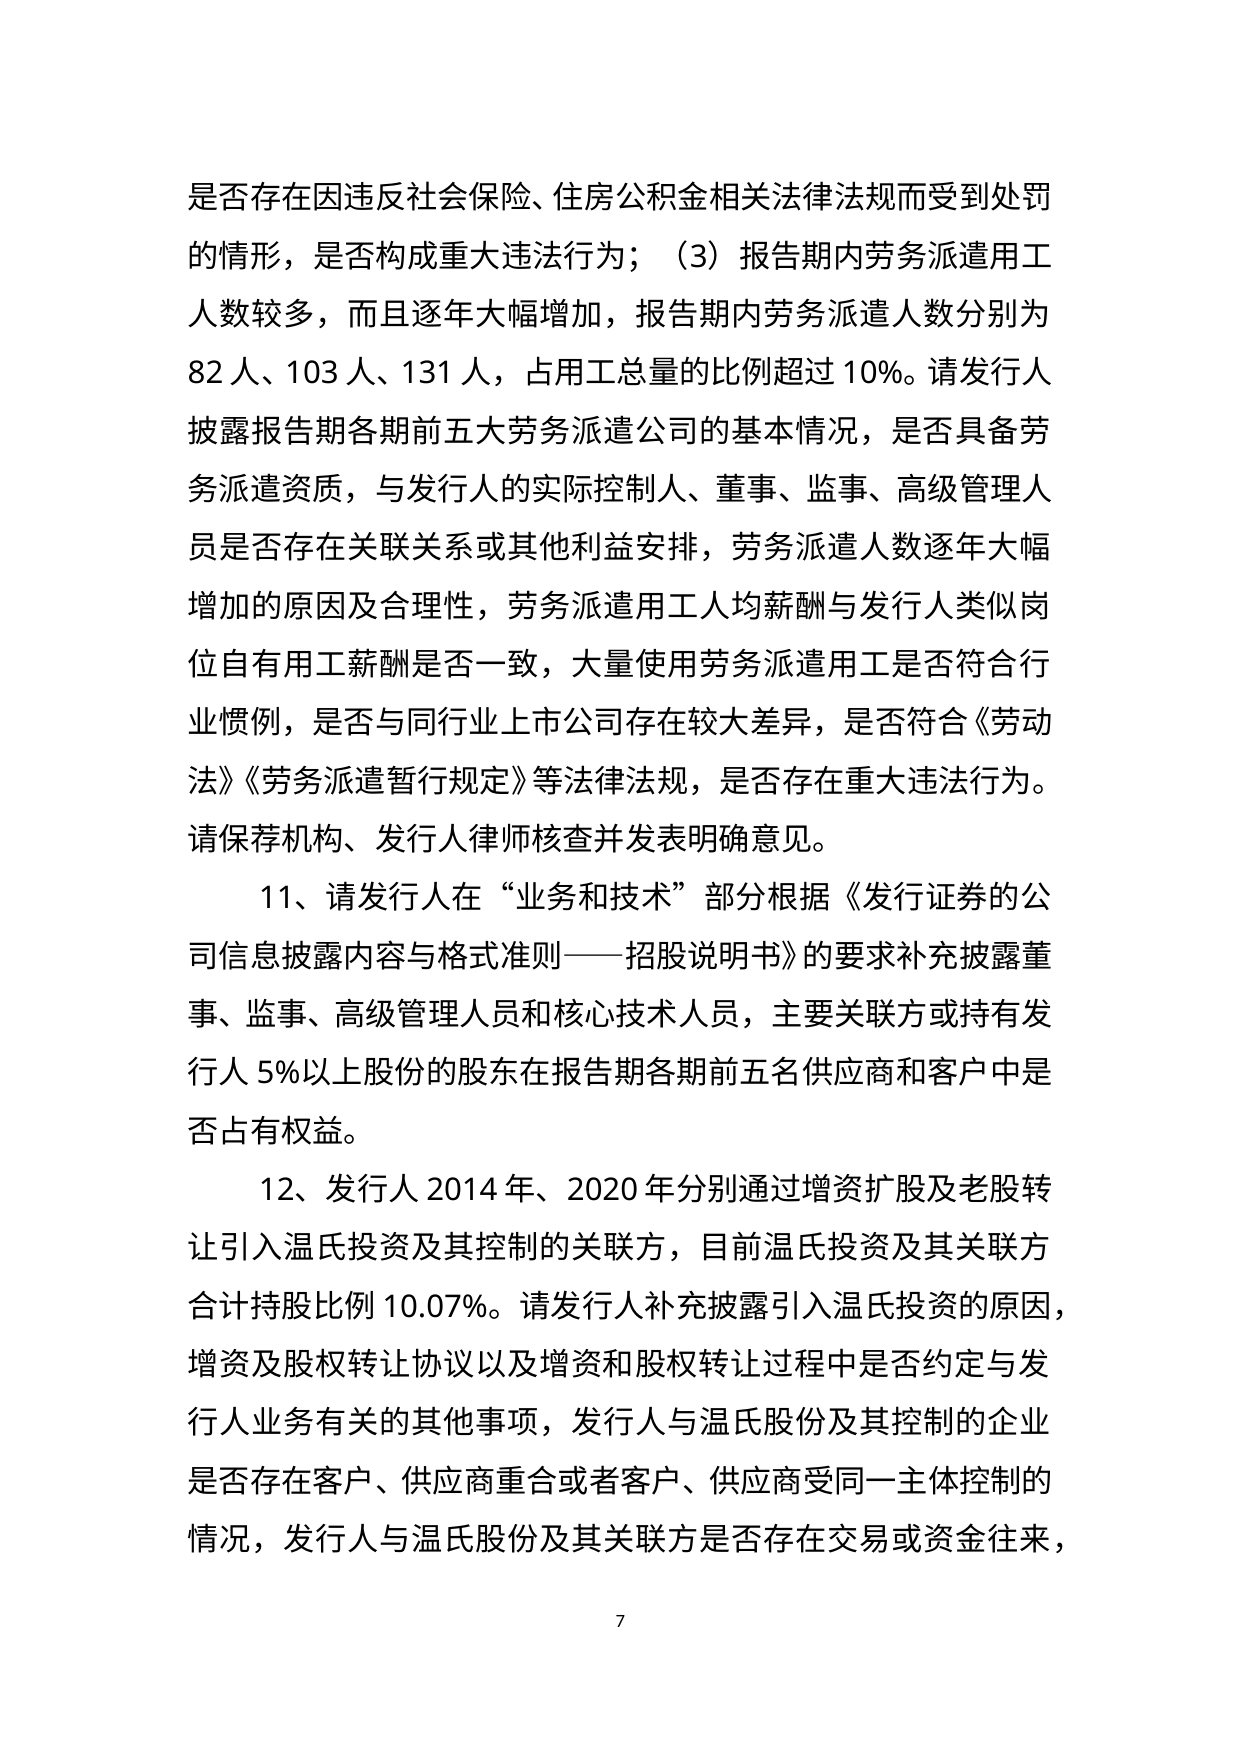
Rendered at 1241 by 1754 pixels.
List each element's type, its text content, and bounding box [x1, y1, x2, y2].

list 请发行人在“业务和技术”部分根据《发行证券的公司信息披露内容与格式准则——招股说明书》的要求补充披露董事、监事、高级管理人员和核心技术人员，主要关联方或持有发行人5%以上股份的股东在报告期各期前五名供应商和客户中是否占有权益。 [187, 979, 1053, 1270]
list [187, 162, 1053, 979]
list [187, 1270, 1053, 1562]
